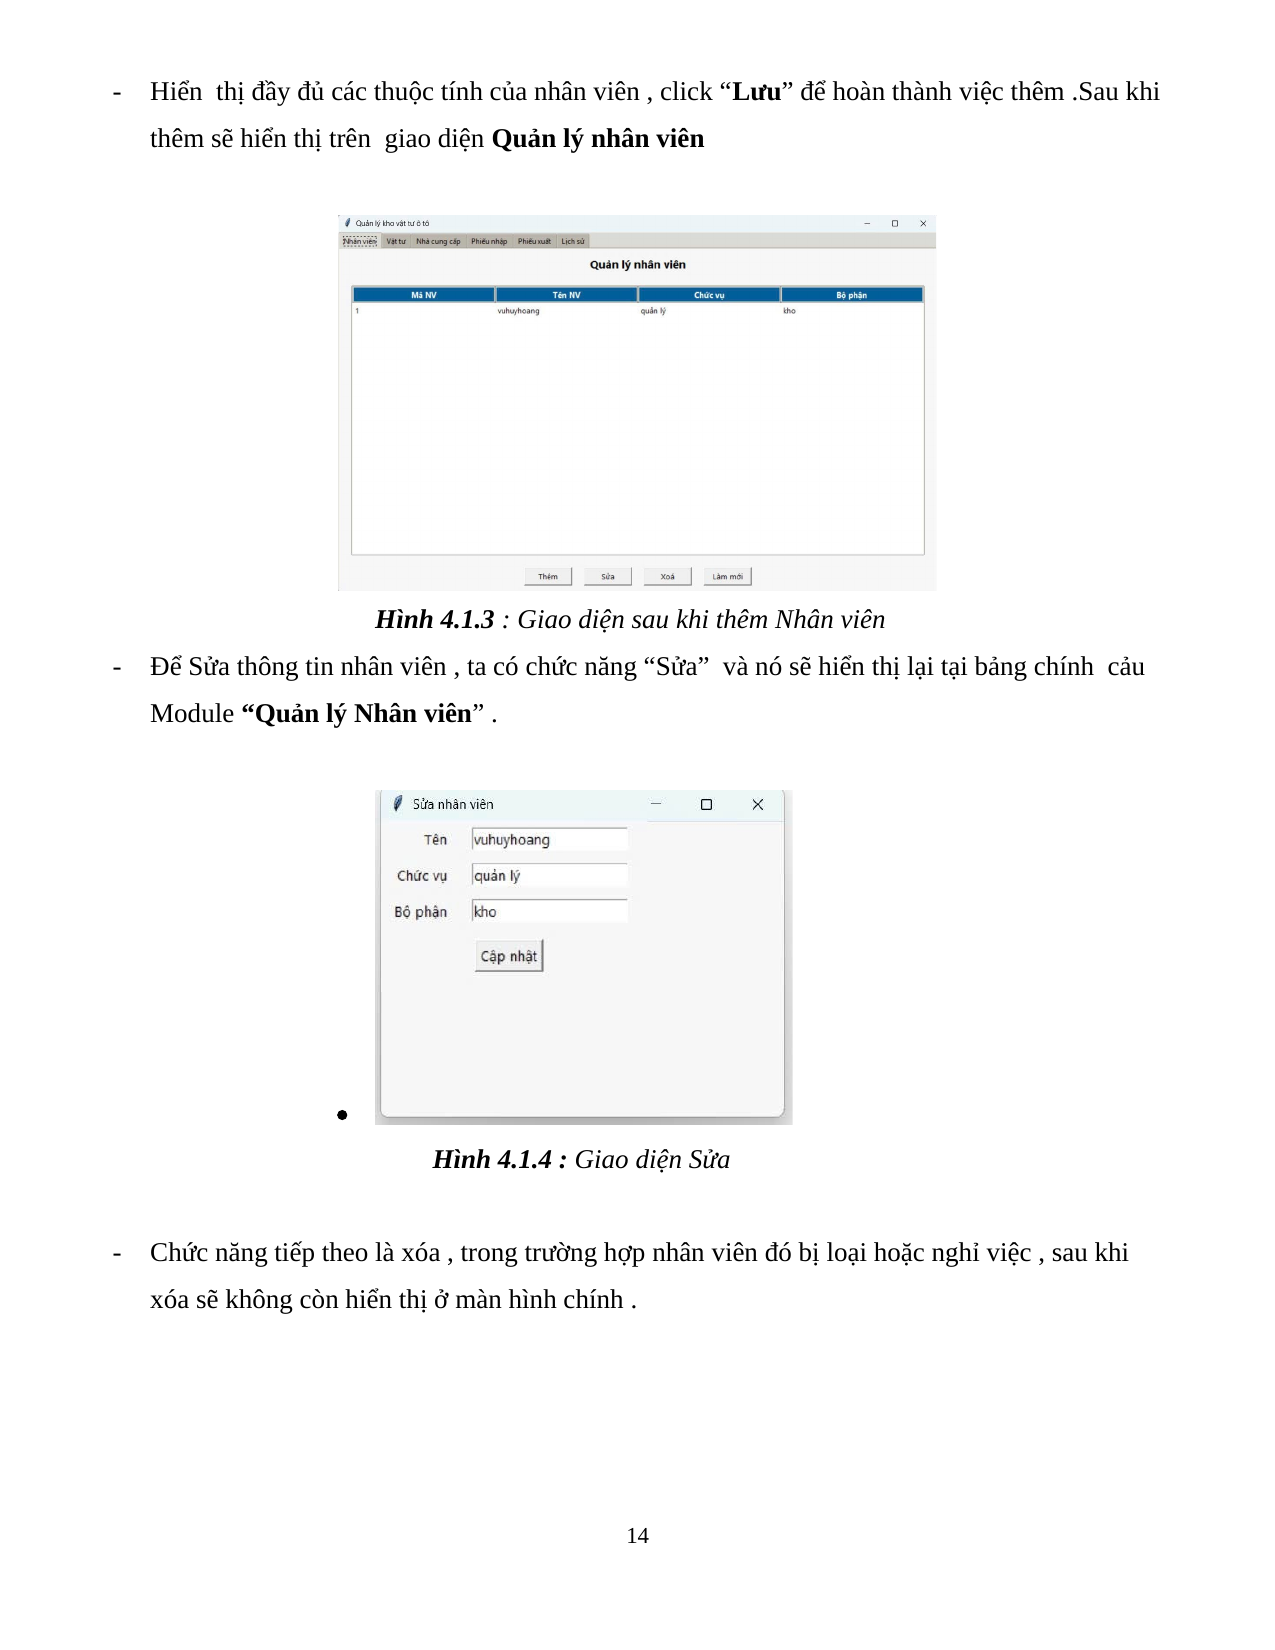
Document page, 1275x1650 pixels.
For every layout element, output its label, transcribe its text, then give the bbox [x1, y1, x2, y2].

list Để Sửa thông tin nhân viên , ta có chức năng “Sửa” và nó sẽ hiển thị lại tại bảng chính cảu Module “Quản lý Nhân viên” . [112, 650, 1200, 728]
list Chức năng tiếp theo là xóa , trong trường hợp nhân viên đó bị loại hoặc nghỉ việc , sau khi xóa sẽ không còn hiển thị ở màn hình chính . [112, 1236, 1200, 1314]
list Hiển thị đầy đủ các thuộc tính của nhân viên , click “Lưu” để hoàn thành việc thêm .Sau khi thêm sẽ hiển thị trên giao diện Quản lý nhân viên [112, 75, 1200, 153]
text Hình 4.1.3 : Giao diện sau khi thêm Nhân viên [75, 604, 1200, 635]
picture [338, 215, 937, 591]
picture [375, 790, 793, 1125]
text Hình 4.1.4 : Giao diện Sửa [337, 1143, 1200, 1174]
